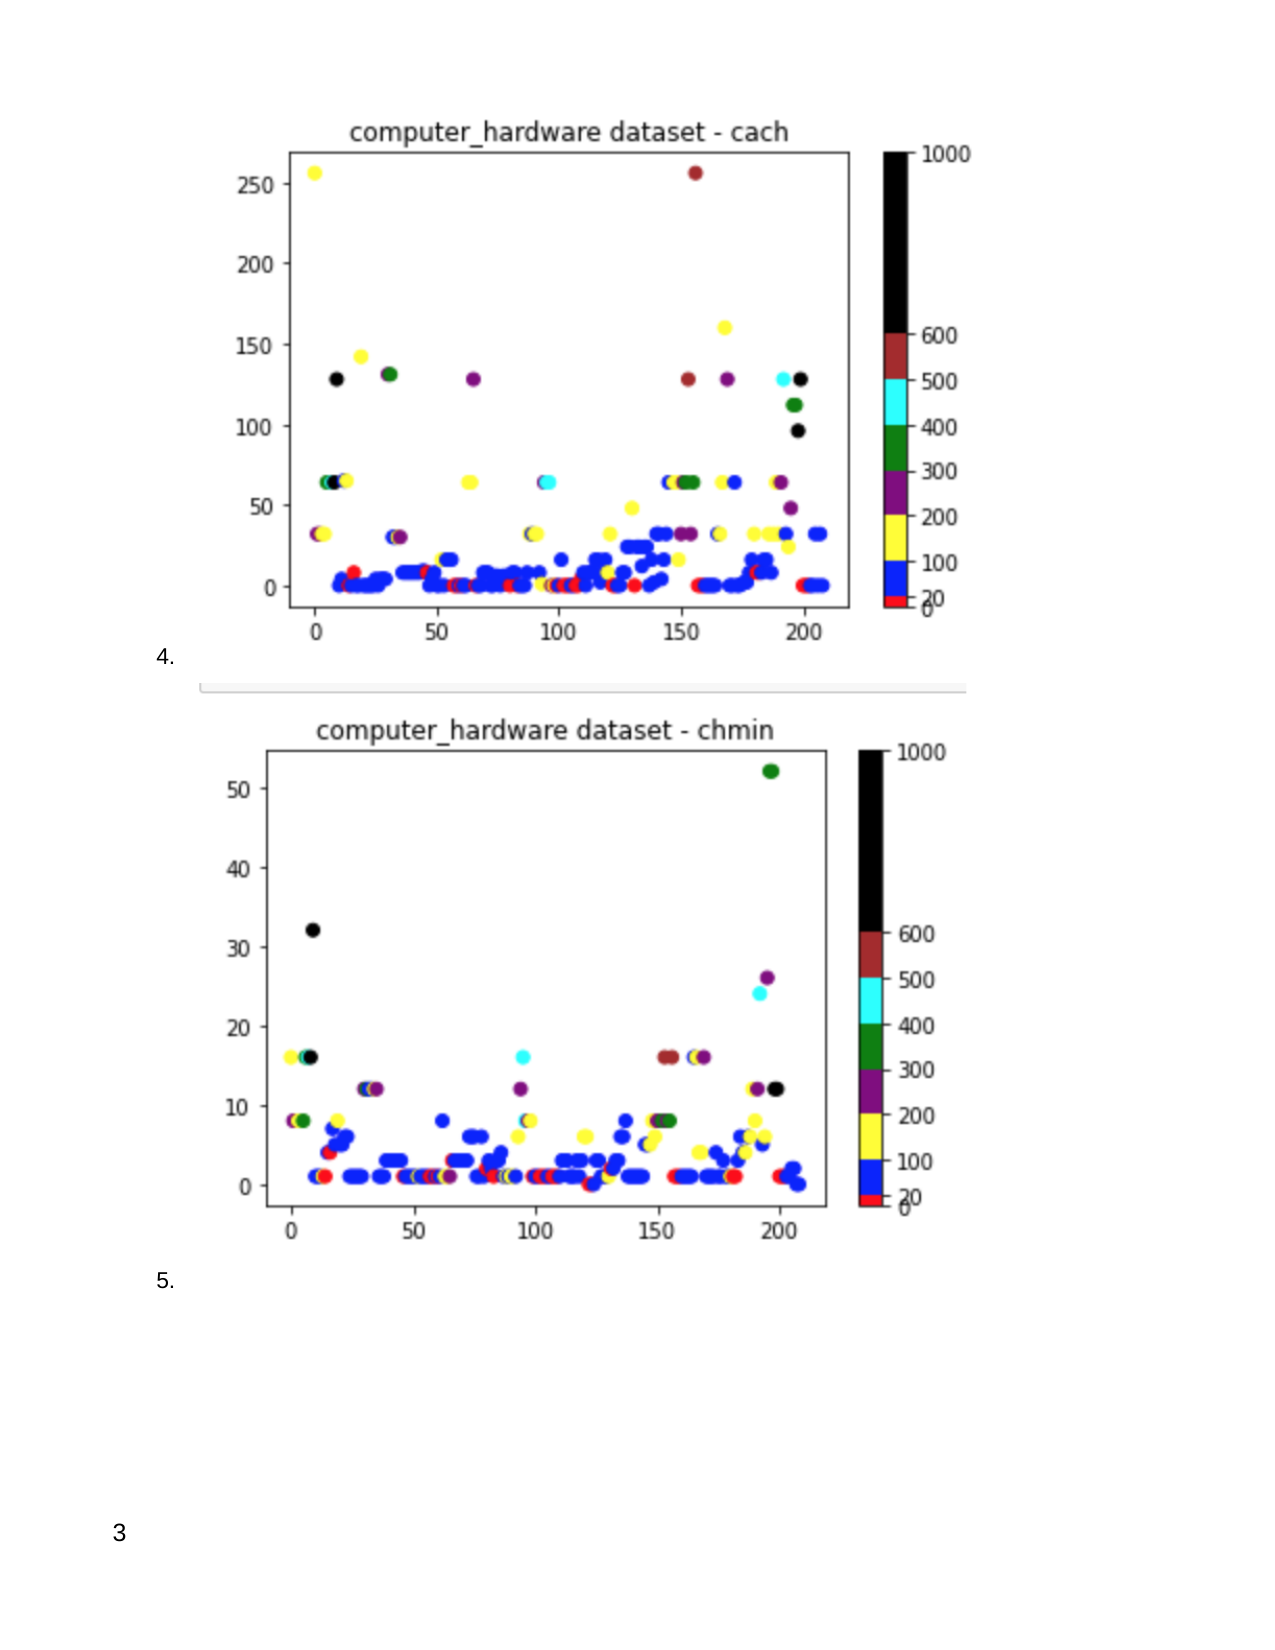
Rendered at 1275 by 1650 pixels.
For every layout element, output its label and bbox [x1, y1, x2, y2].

picture [193, 683, 967, 1289]
picture [193, 112, 973, 665]
